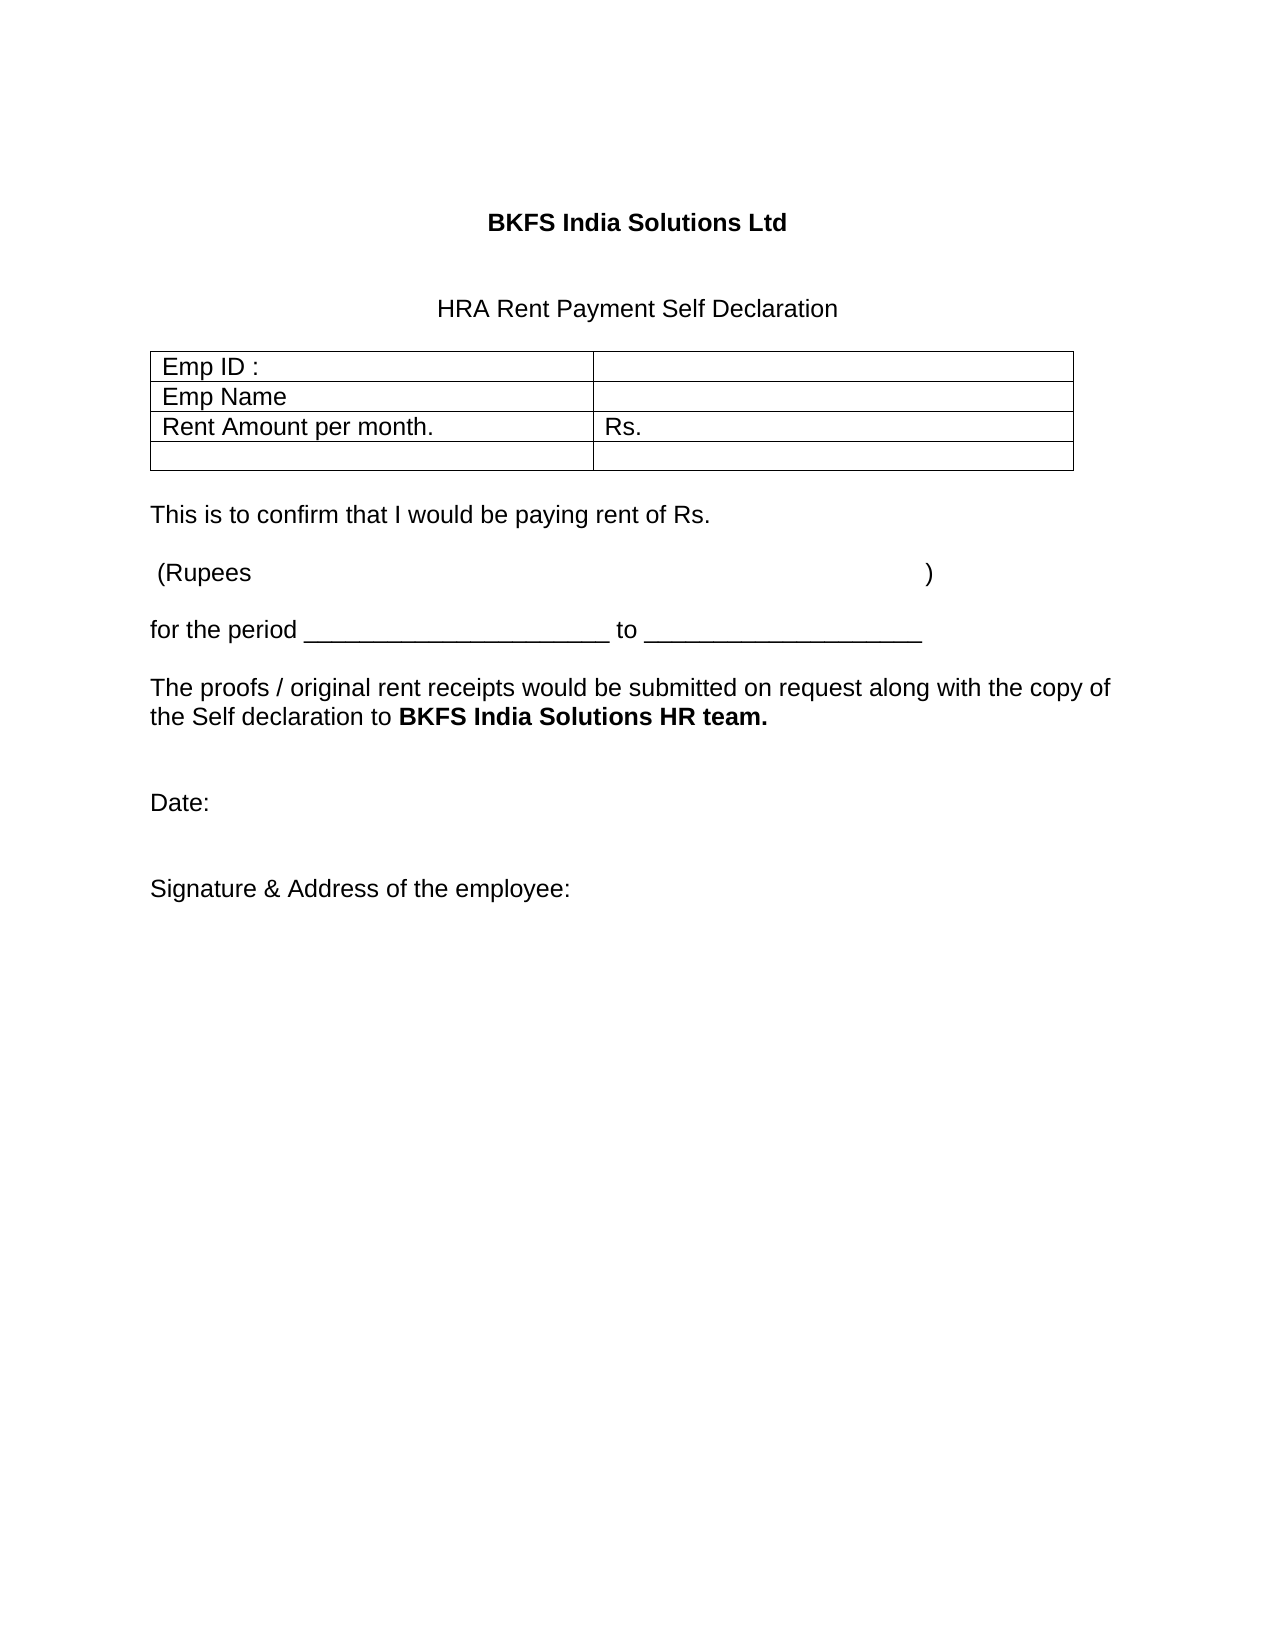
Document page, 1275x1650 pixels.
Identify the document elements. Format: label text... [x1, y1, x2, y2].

text The proofs / original rent receipts would be submitted on request along with the copy of the Self declaration to BKFS India Solutions HR team. [150, 673, 1125, 730]
subtitle BKFS India Solutions Ltd [150, 207, 1125, 236]
text for the period ______________________ to ____________________ [150, 615, 1125, 644]
text Signature & Address of the employee: [150, 874, 1125, 903]
table_cell [594, 382, 1073, 411]
table_cell Emp Name [151, 382, 593, 411]
table_cell [151, 442, 593, 470]
table_cell [594, 442, 1073, 470]
table_header [594, 352, 1073, 381]
table_header Emp ID : [151, 352, 593, 381]
text (Rupees ) [150, 558, 1125, 586]
table_cell Rs. [594, 412, 1073, 441]
text Date: [150, 788, 1125, 816]
text This is to confirm that I would be paying rent of Rs. [150, 500, 1125, 529]
text HRA Rent Payment Self Declaration [150, 294, 1125, 322]
table_cell Rent Amount per month. [151, 412, 593, 441]
